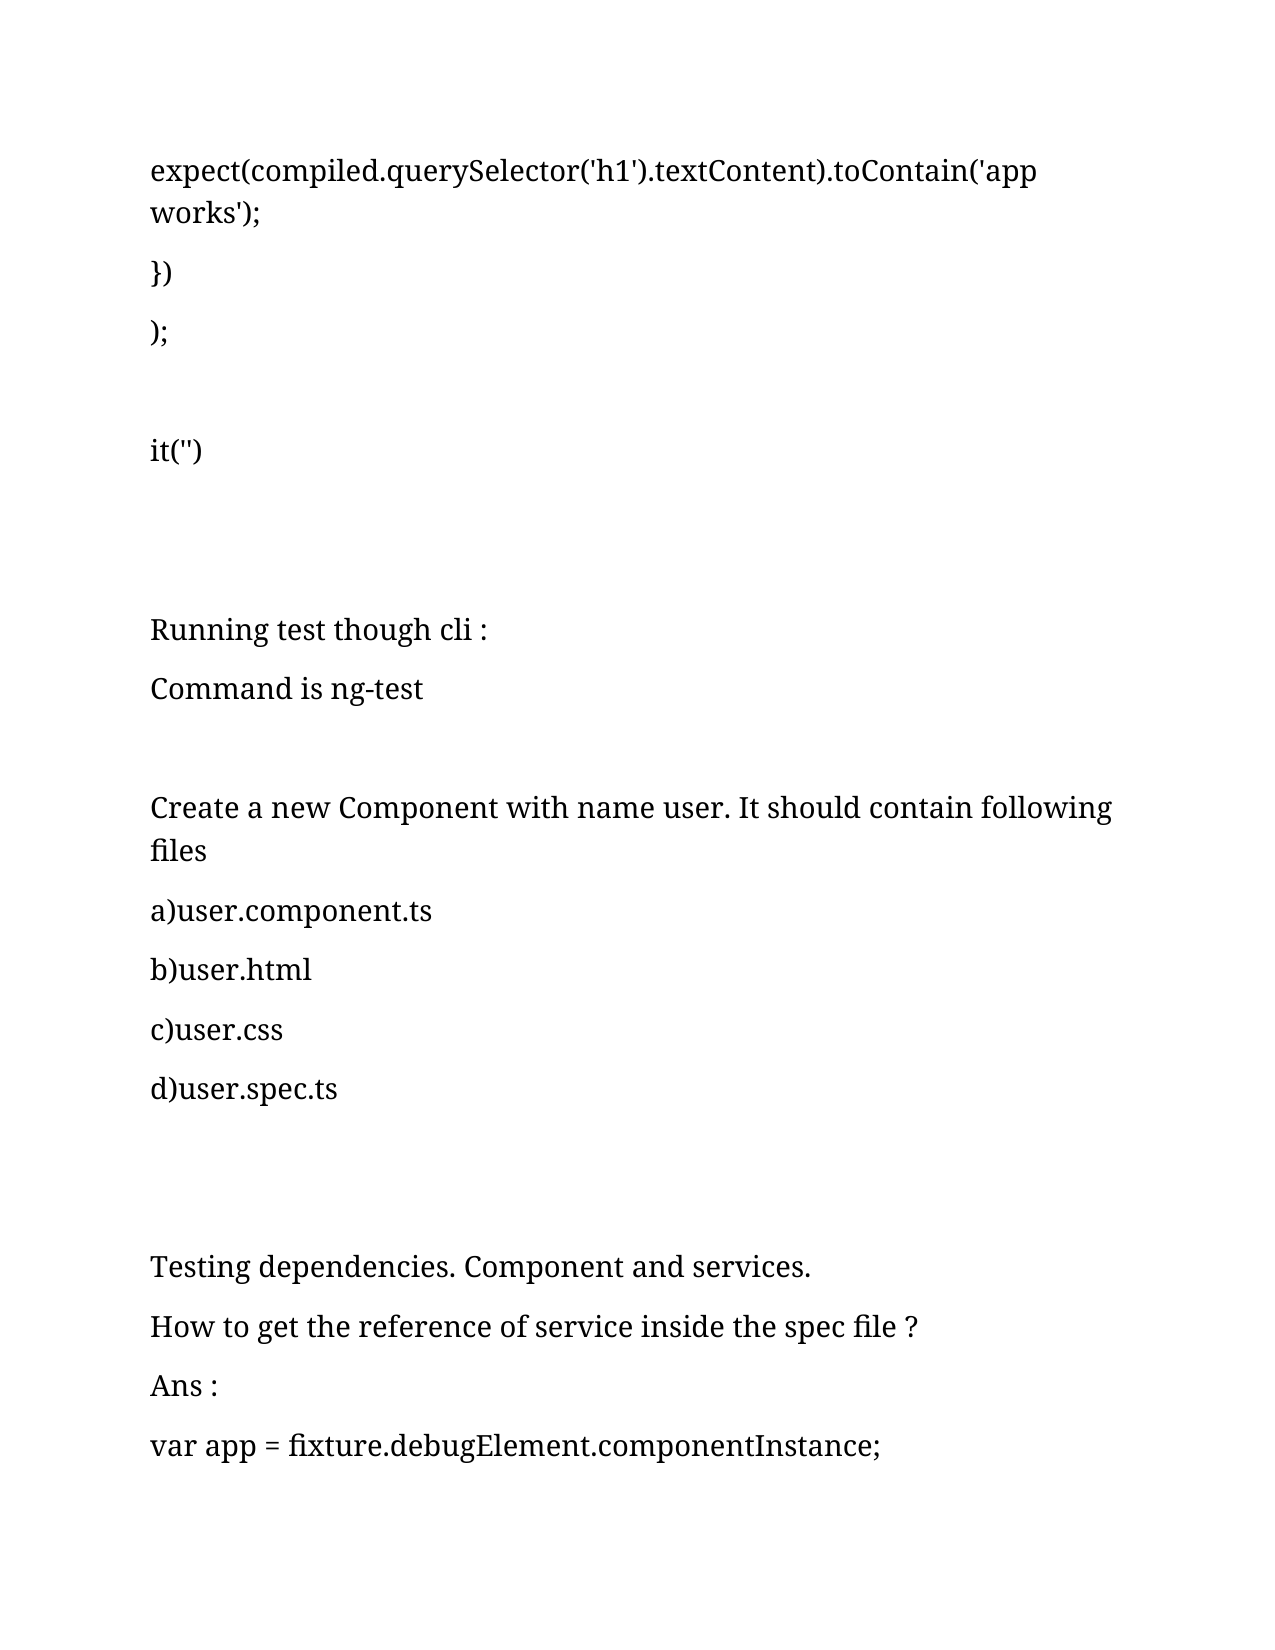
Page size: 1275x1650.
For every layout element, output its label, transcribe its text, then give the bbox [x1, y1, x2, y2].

text }) [150, 252, 1125, 292]
text Command is ng-test [150, 669, 1125, 708]
text expect(compiled.querySelector('h1').textContent).toContain('app works'); [150, 150, 1125, 232]
text a)user.component.ts [150, 890, 1125, 929]
text Ans : [150, 1366, 1125, 1405]
text var app = fixture.debugElement.componentInstance; [150, 1425, 1125, 1465]
text Running test though cli : [150, 609, 1125, 649]
text it('') [150, 431, 1125, 470]
text Testing dependencies. Component and services. [150, 1247, 1125, 1286]
text c)user.css [150, 1009, 1125, 1048]
text Create a new Component with name user. It should contain following files [150, 788, 1125, 870]
text b)user.html [150, 949, 1125, 989]
text How to get the reference of service inside the spec file ? [150, 1306, 1125, 1346]
text ); [150, 312, 1125, 351]
text d)user.spec.ts [150, 1068, 1125, 1108]
